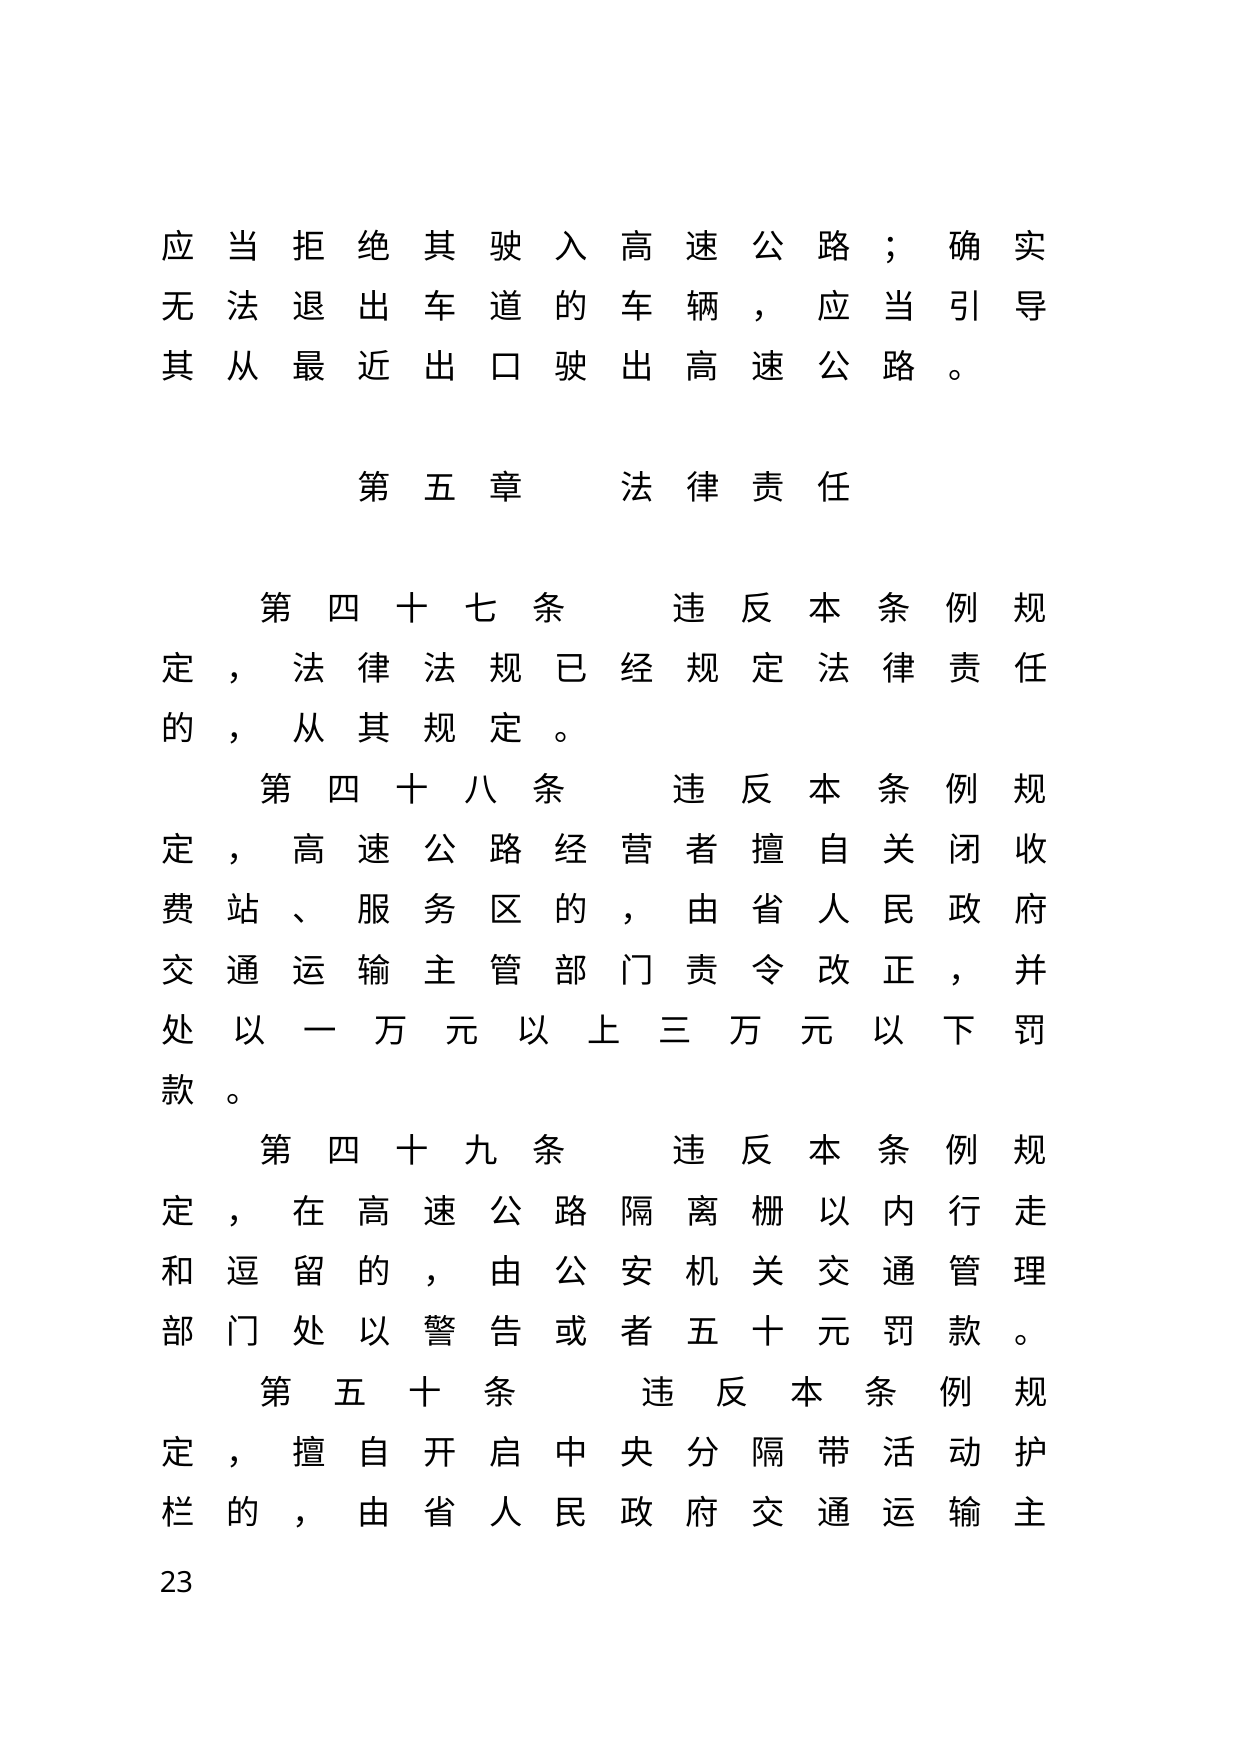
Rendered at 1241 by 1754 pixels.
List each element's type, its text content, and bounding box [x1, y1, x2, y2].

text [161, 213, 1079, 394]
text 第四十八条 违反本条例规定，高速公路经营者擅自关闭收费站、服务区的，由省人民政府交通运输主管部门责令改正，并处以一万元以上三万元以下罚款。 [161, 756, 1079, 1118]
text 第四十九条 违反本条例规定，在高速公路隔离栅以内行走和逗留的，由公安机关交通管理部门处以警告或者五十元罚款。 [161, 1118, 1079, 1359]
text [161, 1359, 1079, 1540]
text 第四十七条 违反本条例规定，法律法规已经规定法律责任的，从其规定。 [161, 575, 1079, 756]
text 第五章 法律责任 [161, 455, 1079, 515]
